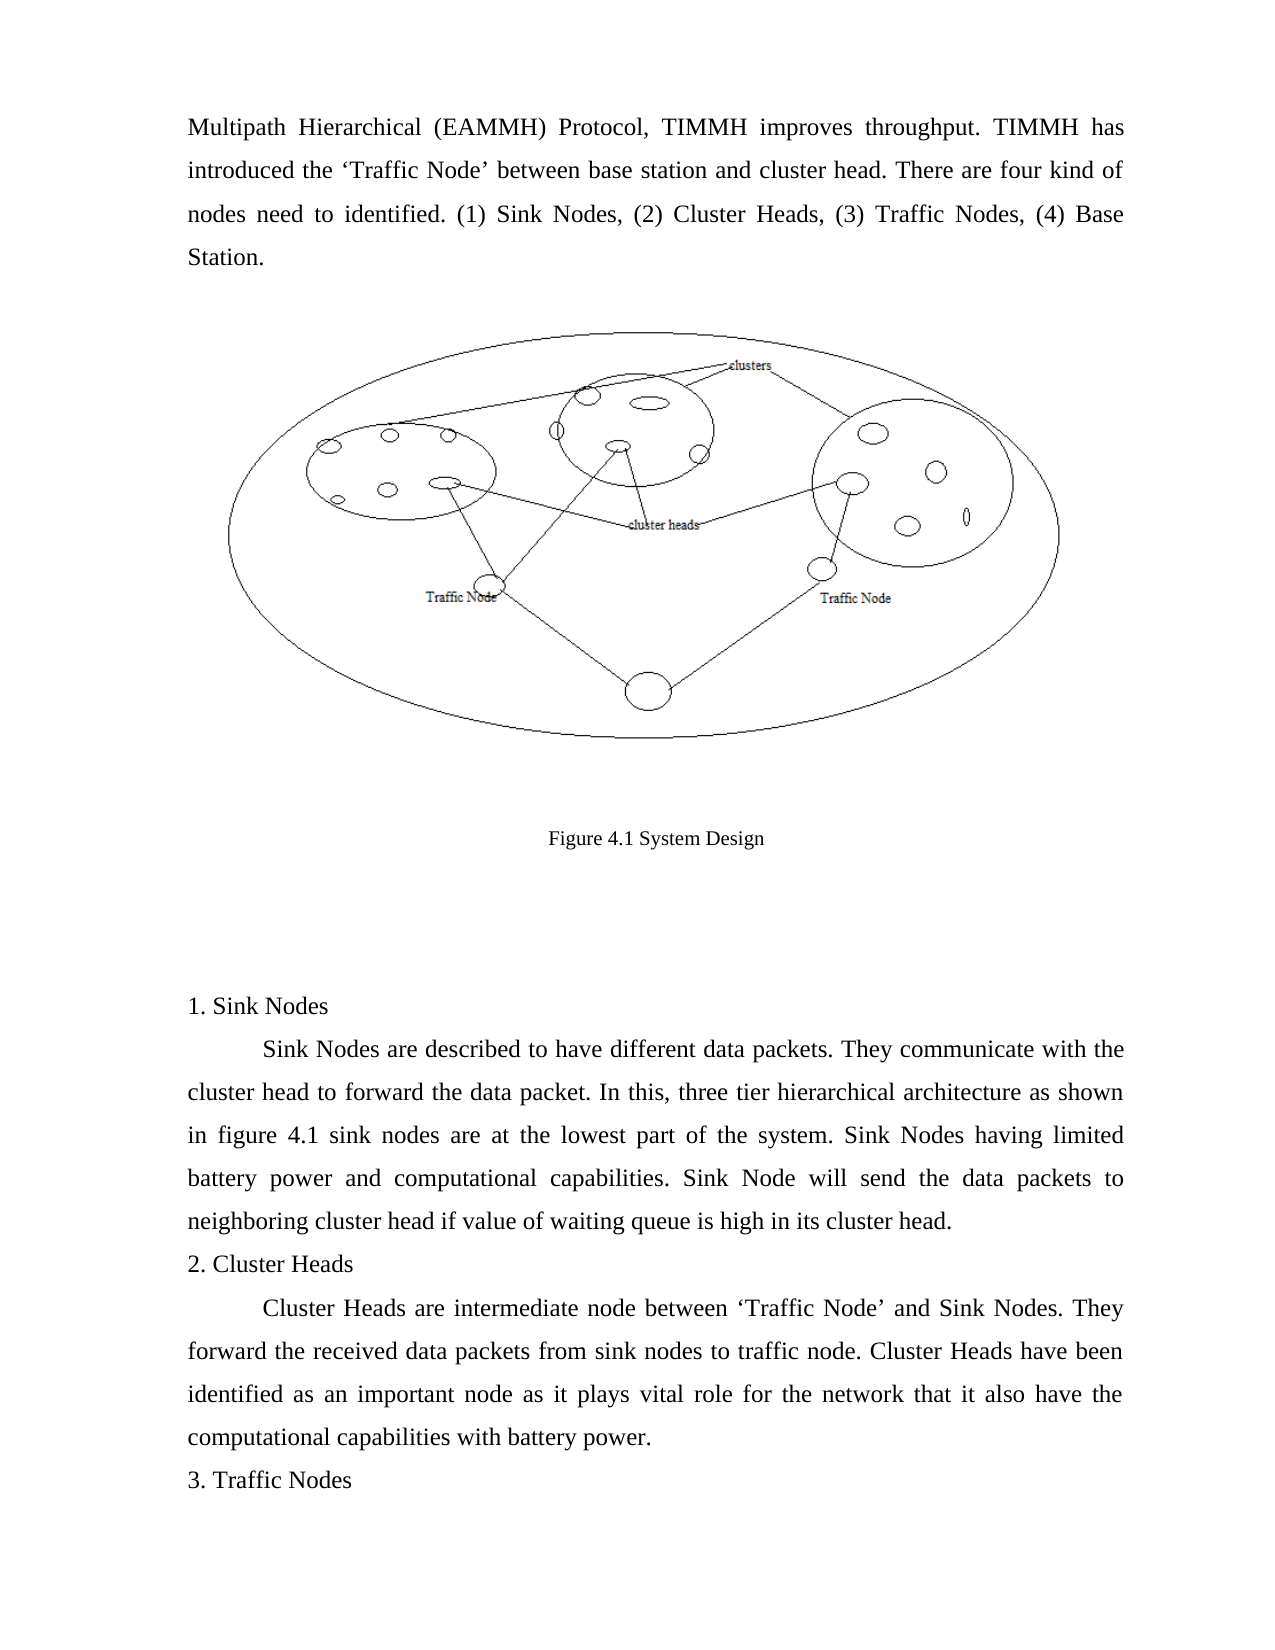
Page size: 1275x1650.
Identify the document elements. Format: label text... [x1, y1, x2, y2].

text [187, 112, 1125, 271]
text Figure 4.1 System Design [187, 825, 1125, 849]
text 3. Traffic Nodes [187, 1465, 1125, 1494]
text 1. Sink Nodes [187, 991, 1125, 1019]
text Sink Nodes are described to have different data packets. They communicate with the cluster head to forward the data packet. In this, three tier hierarchical architecture as shown in figure 4.1 sink nodes are at the lowest part of the system. Sink Nodes having limited battery power and computational capabilities. Sink Node will send the data packets to neighboring cluster head if value of waiting queue is high in its cluster head. [187, 1034, 1125, 1235]
text 2. Cluster Heads [187, 1249, 1125, 1278]
picture [187, 285, 1125, 812]
text Cluster Heads are intermediate node between ‘Traffic Node’ and Sink Nodes. They forward the received data packets from sink nodes to traffic node. Cluster Heads have been identified as an important node as it plays vital role for the network that it also have the computational capabilities with battery power. [187, 1293, 1125, 1451]
